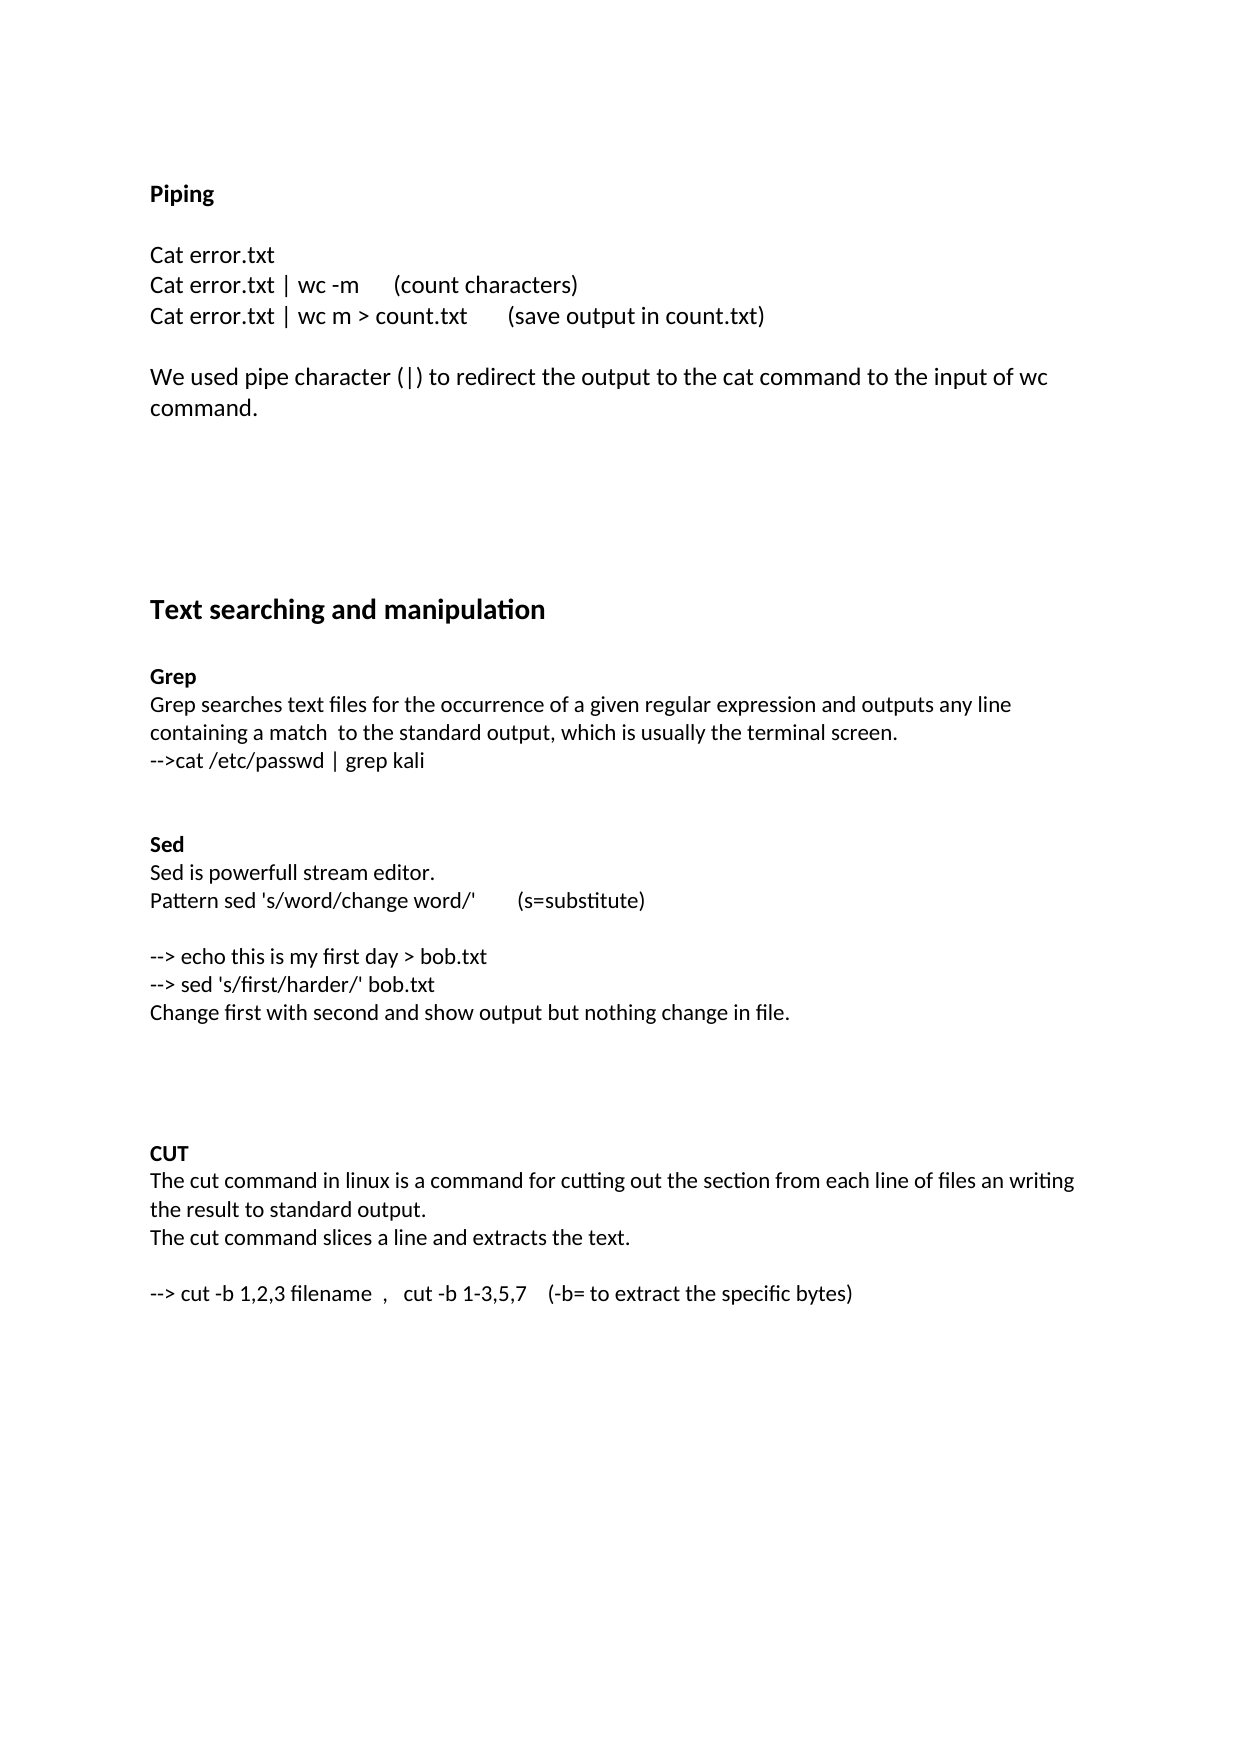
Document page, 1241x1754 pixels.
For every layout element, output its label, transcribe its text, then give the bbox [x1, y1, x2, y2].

text Piping [150, 178, 1090, 208]
text Sed is powerfull stream editor. [150, 858, 1090, 886]
text Cat error.txt [150, 239, 1090, 269]
text Cat error.txt | wc -m (count characters) [150, 269, 1090, 300]
text Grep [150, 662, 1090, 690]
text --> echo this is my first day > bob.txt [150, 942, 1090, 971]
text Text searching and manipulation [150, 591, 1090, 627]
text --> cut -b 1,2,3 filename , cut -b 1-3,5,7 (-b= to extract the specific bytes) [150, 1279, 1090, 1307]
text The cut command in linux is a command for cutting out the section from each line of files an writing the result to standard output. [150, 1167, 1090, 1223]
text Pattern sed 's/word/change word/' (s=substitute) [150, 886, 1090, 914]
text --> sed 's/first/harder/' bob.txt [150, 971, 1090, 998]
text The cut command slices a line and extracts the text. [150, 1223, 1090, 1251]
text We used pipe character (|) to redirect the output to the cat command to the input of wc command. [150, 361, 1090, 422]
text Grep searches text files for the occurrence of a given regular expression and outputs any line containing a match to the standard output, which is usually the terminal screen. [150, 690, 1090, 746]
text Change first with second and show output but nothing change in file. [150, 998, 1090, 1027]
text Cat error.txt | wc m > count.txt (save output in count.txt) [150, 300, 1090, 331]
text Sed [150, 830, 1090, 858]
text -->cat /etc/passwd | grep kali [150, 746, 1090, 774]
text CUT [150, 1139, 1090, 1167]
